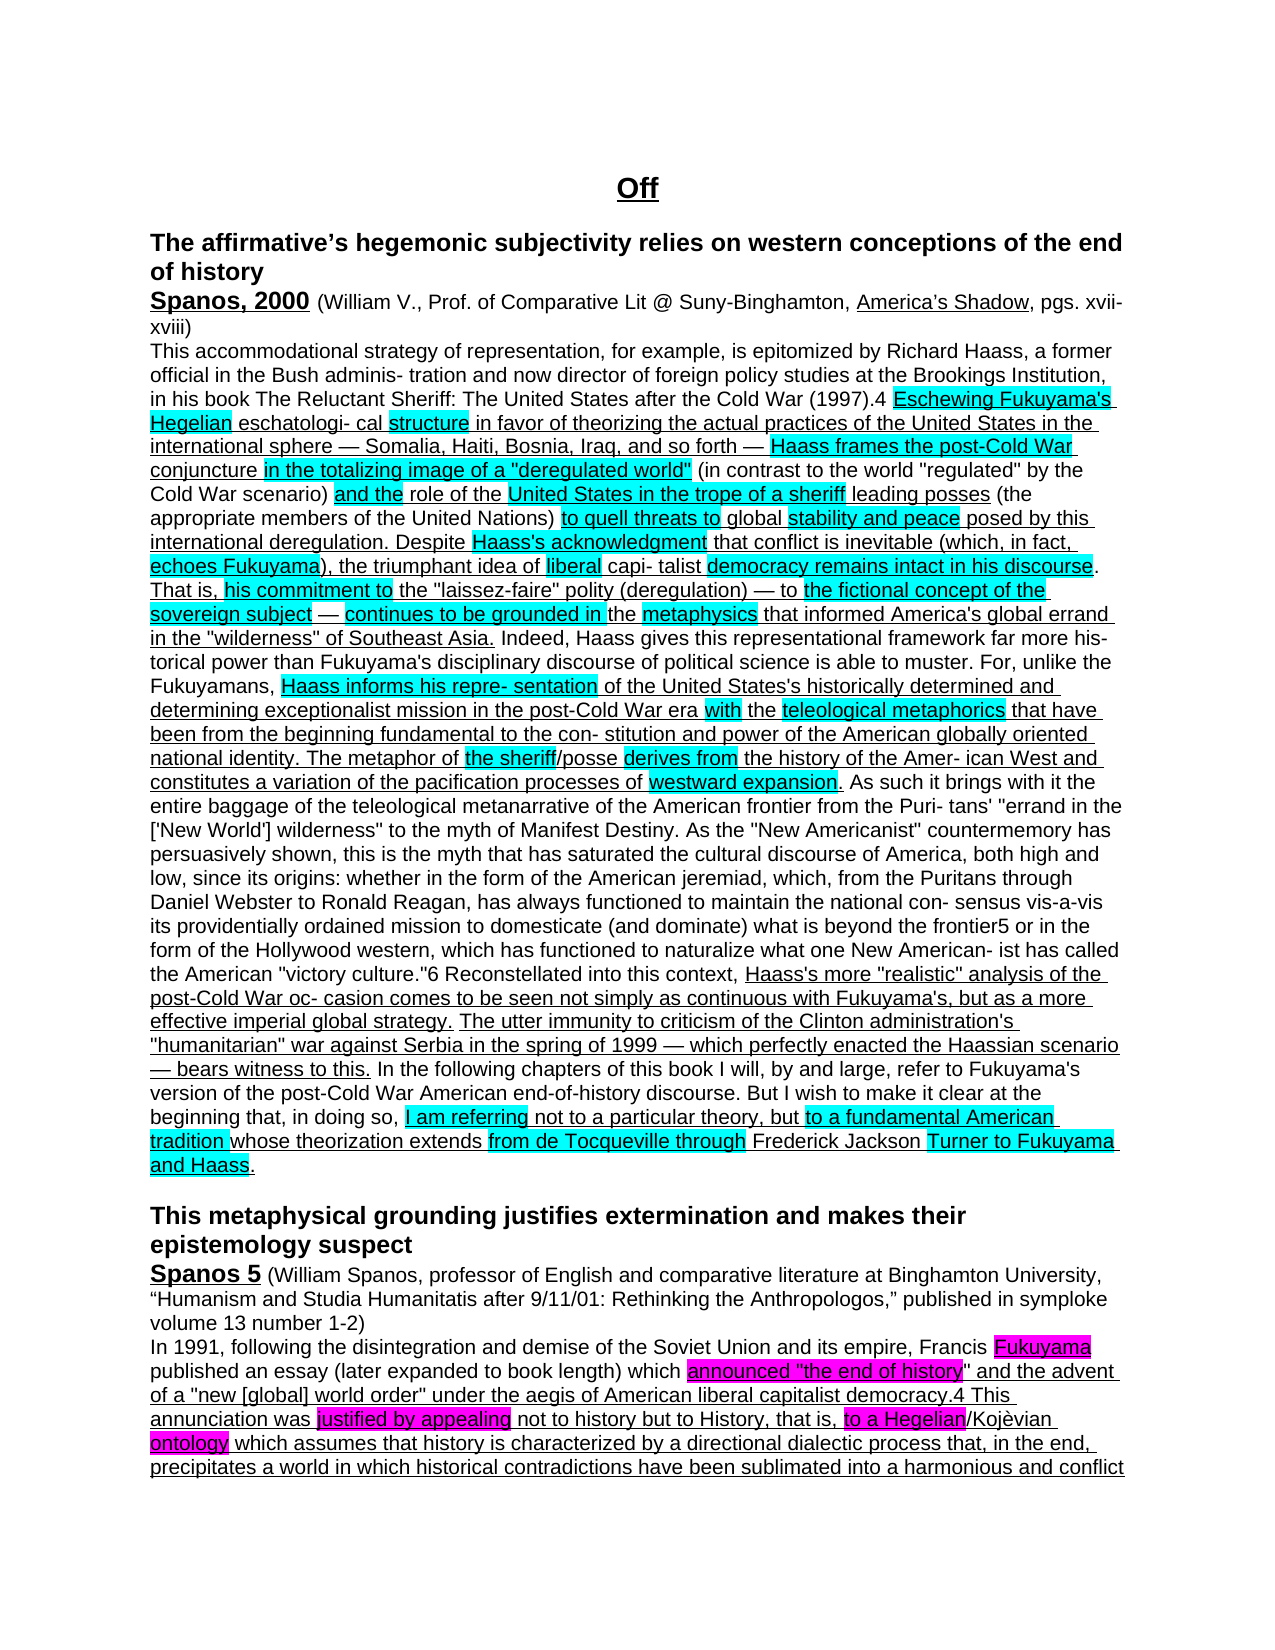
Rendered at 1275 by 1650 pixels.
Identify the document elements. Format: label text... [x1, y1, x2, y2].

text This metaphysical grounding justifies extermination and makes their epistemology suspect [150, 1201, 1125, 1258]
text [150, 1335, 1125, 1476]
text This accommodational strategy of representation, for example, is epitomized by Richard Haass, a former official in the Bush adminis- tration and now director of foreign policy studies at the Brookings Institution, in his book The Reluctant Sheriff: The United States after the Cold War (1997).4 Eschewing Fukuyama's Hegelian eschatologi- cal structure in favor of theorizing the actual practices of the United States in the international sphere — Somalia, Haiti, Bosnia, Iraq, and so forth — Haass frames the post-Cold War conjuncture in the totalizing image of a "deregulated world" (in contrast to the world "regulated" by the Cold War scenario) and the role of the United States in the trope of a sheriff leading posses (the appropriate members of the United Nations) to quell threats to global stability and peace posed by this international deregulation. Despite Haass's acknowledgment that conflict is inevitable (which, in fact, echoes Fukuyama), the triumphant idea of liberal capi- talist democracy remains intact in his discourse. That is, his commitment to the "laissez-faire" polity (deregulation) — to the fictional concept of the sovereign subject — continues to be grounded in the metaphysics that informed America's global errand in the "wilderness" of Southeast Asia. Indeed, Haass gives this representational framework far more his- torical power than Fukuyama's disciplinary discourse of political science is able to muster. For, unlike the Fukuyamans, Haass informs his repre- sentation of the United States's historically determined and determining exceptionalist mission in the post-Cold War era with the teleological metaphorics that have been from the beginning fundamental to the con- stitution and power of the American globally oriented national identity. The metaphor of the sheriff/posse derives from the history of the Amer- ican West and constitutes a variation of the pacification processes of westward expansion. As such it brings with it the entire baggage of the teleological metanarrative of the American frontier from the Puri- tans' "errand in the ['New World'] wilderness" to the myth of Manifest Destiny. As the "New Americanist" countermemory has persuasively shown, this is the myth that has saturated the cultural discourse of America, both high and low, since its origins: whether in the form of the American jeremiad, which, from the Puritans through Daniel Webster to Ronald Reagan, has always functioned to maintain the national con- sensus vis-a-vis its providentially ordained mission to domesticate (and dominate) what is beyond the frontier5 or in the form of the Hollywood western, which has functioned to naturalize what one New American- ist has called the American "victory culture."6 Reconstellated into this context, Haass's more "realistic" analysis of the post-Cold War oc- casion comes to be seen not simply as continuous with Fukuyama's, but as a more effective imperial global strategy. The utter immunity to criticism of the Clinton administration's "humanitarian" war against Serbia in the spring of 1999 — which perfectly enacted the Haassian scenario — bears witness to this. In the following chapters of this book I will, by and large, refer to Fukuyama's version of the post-Cold War American end-of-history discourse. But I wish to make it clear at the beginning that, in doing so, I am referring not to a particular theory, but to a fundamental American tradition whose theorization extends from de Tocqueville through Frederick Jackson Turner to Fukuyama and Haass. [150, 338, 1125, 1177]
text Off [150, 171, 1125, 204]
text Spanos 5 (William Spanos, professor of English and comparative literature at Binghamton University, “Humanism and Studia Humanitatis after 9/11/01: Rethinking the Anthropologos,” published in symploke volume 13 number 1-2) [150, 1258, 1125, 1335]
text The affirmative’s hegemonic subjectivity relies on western conceptions of the end of history [150, 228, 1125, 286]
text Spanos, 2000 (William V., Prof. of Comparative Lit @ Suny-Binghamton, America’s Shadow, pgs. xvii-xviii) [150, 286, 1125, 338]
